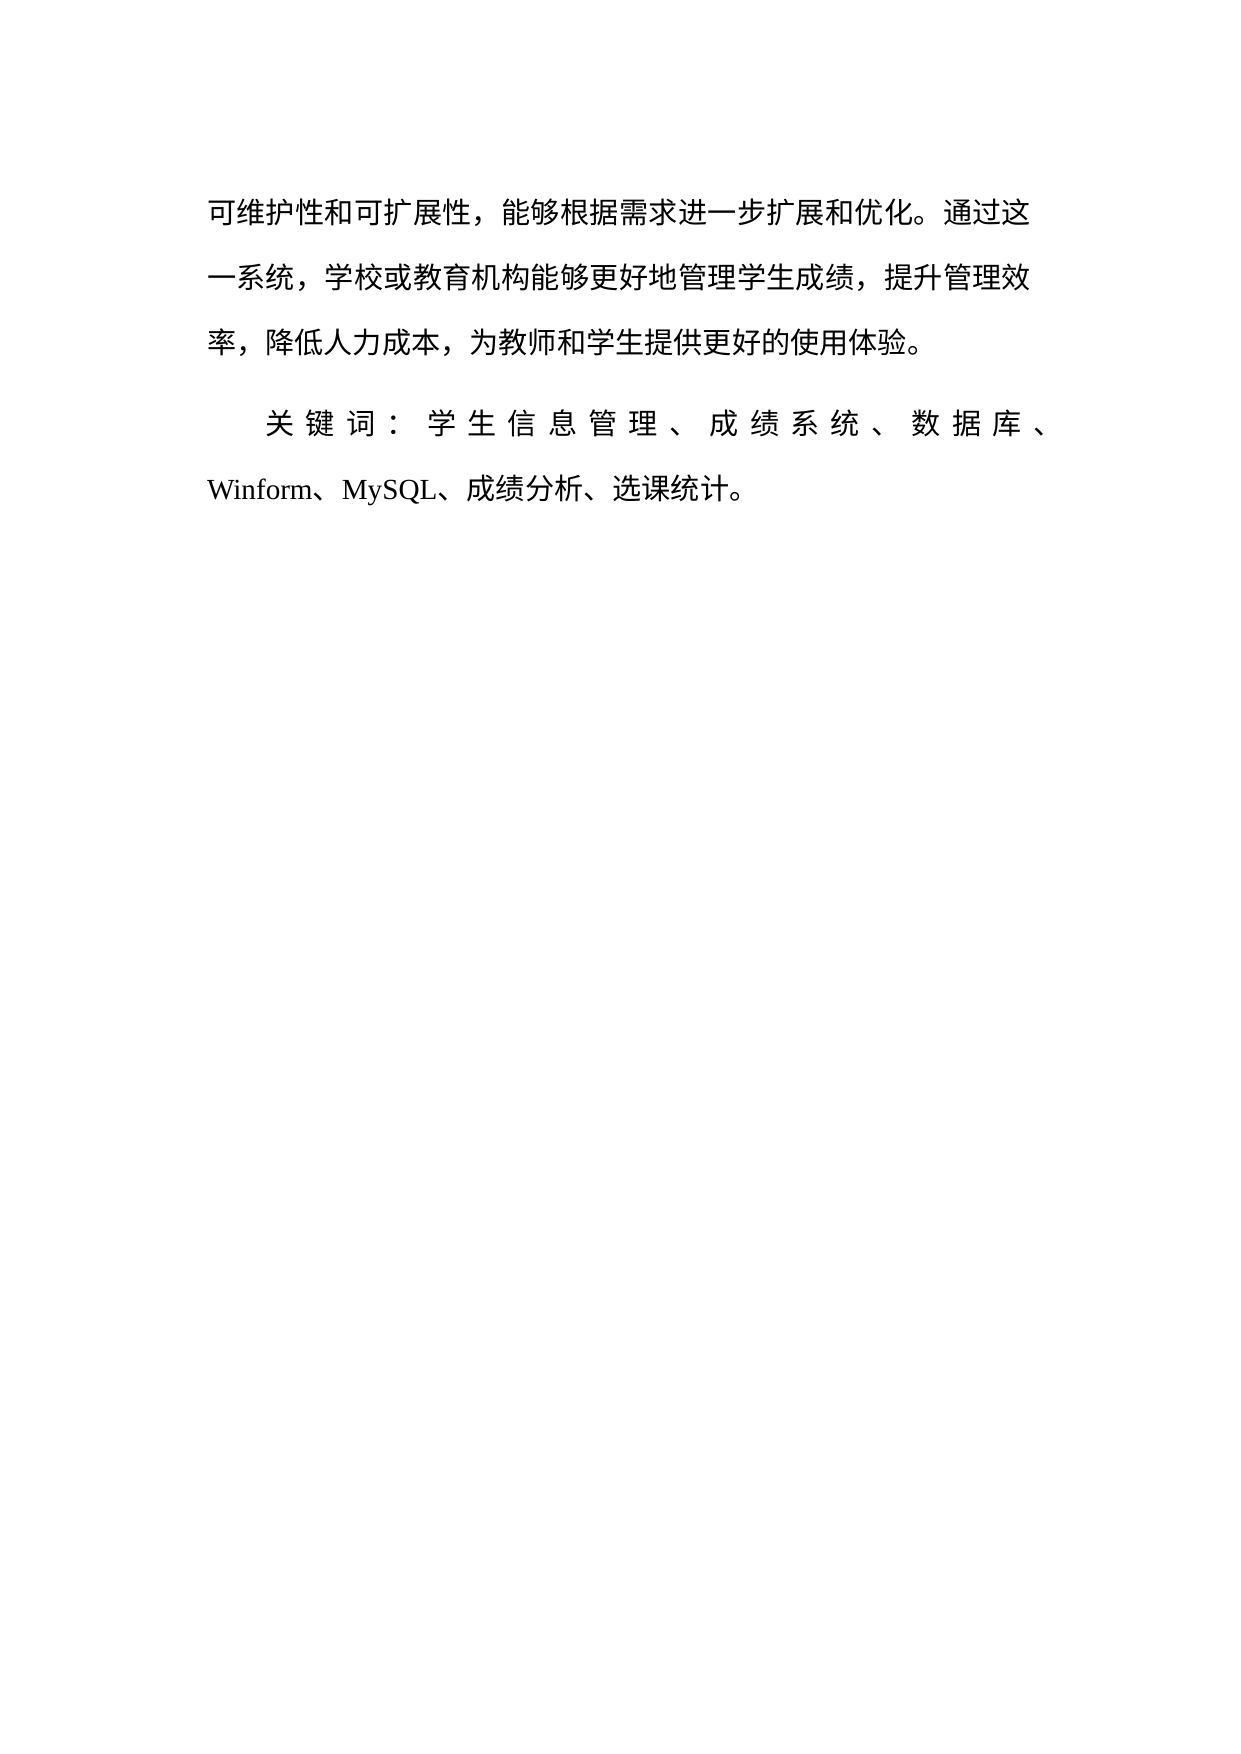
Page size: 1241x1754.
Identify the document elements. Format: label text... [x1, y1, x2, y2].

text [207, 178, 1033, 373]
text 关键词：学生信息管理、成绩系统、数据库、Winform、MySQL、成绩分析、选课统计。 [207, 389, 1033, 519]
